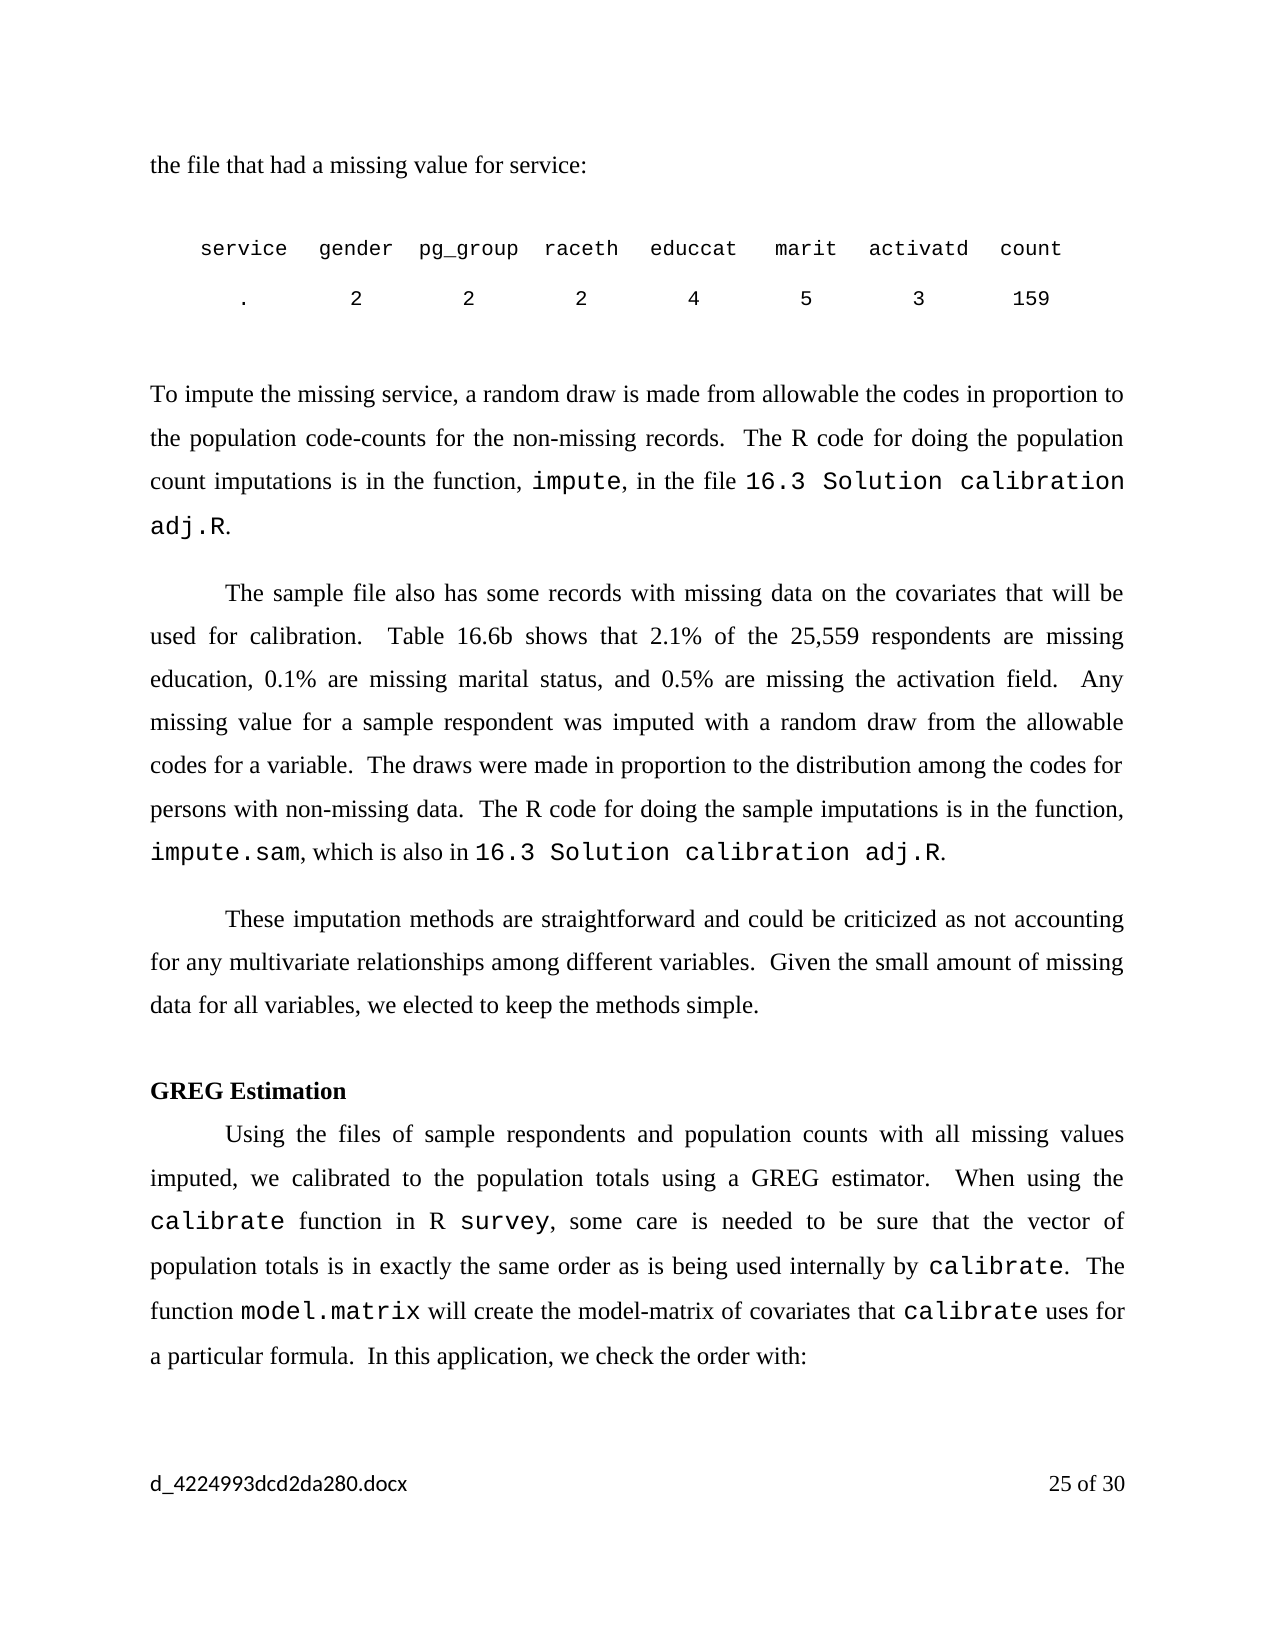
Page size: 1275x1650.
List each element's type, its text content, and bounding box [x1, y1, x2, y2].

text GREG Estimation [150, 1076, 1125, 1105]
text Using the files of sample respondents and population counts with all missing values imputed, we calibrated to the population totals using a GREG estimator. When using the calibrate function in R survey, some care is needed to be sure that the vector of population totals is in exactly the same order as is being used internally by calibrate. The function model.matrix will create the model-matrix of covariates that calibrate uses for a particular formula. In this application, we check the order with: [150, 1119, 1125, 1370]
table_cell 2 [300, 286, 412, 336]
table_header gender [300, 236, 412, 286]
table_cell 3 [863, 286, 975, 336]
table_header activatd [863, 236, 975, 286]
table_header service [188, 236, 300, 286]
table_cell 2 [413, 286, 525, 336]
table_cell . [188, 286, 300, 336]
table_header count [975, 236, 1087, 286]
table_cell 159 [975, 286, 1087, 336]
table_header educcat [638, 236, 750, 286]
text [150, 150, 1125, 179]
table_header marit [750, 236, 862, 286]
text The sample file also has some records with missing data on the covariates that will be used for calibration. Table 16.6b shows that 2.1% of the 25,559 respondents are missing education, 0.1% are missing marital status, and 0.5% are missing the activation field. Any missing value for a sample respondent was imputed with a random draw from the allowable codes for a variable. The draws were made in proportion to the distribution among the codes for persons with non-missing data. The R code for doing the sample imputations is in the function, impute.sam, which is also in 16.3 Solution calibration adj.R. [150, 578, 1125, 868]
table_cell 5 [750, 286, 862, 336]
text These imputation methods are straightforward and could be criticized as not accounting for any multivariate relationships among different variables. Given the small amount of missing data for all variables, we elected to keep the methods simple. [150, 904, 1125, 1019]
table_header pg_group [413, 236, 525, 286]
table_cell 4 [638, 286, 750, 336]
text To impute the missing service, a random draw is made from allowable the codes in proportion to the population code-counts for the non-missing records. The R code for doing the population count imputations is in the function, impute, in the file 16.3 Solution calibration adj.R. [150, 379, 1125, 542]
table_cell 2 [525, 286, 637, 336]
table_header raceth [525, 236, 637, 286]
